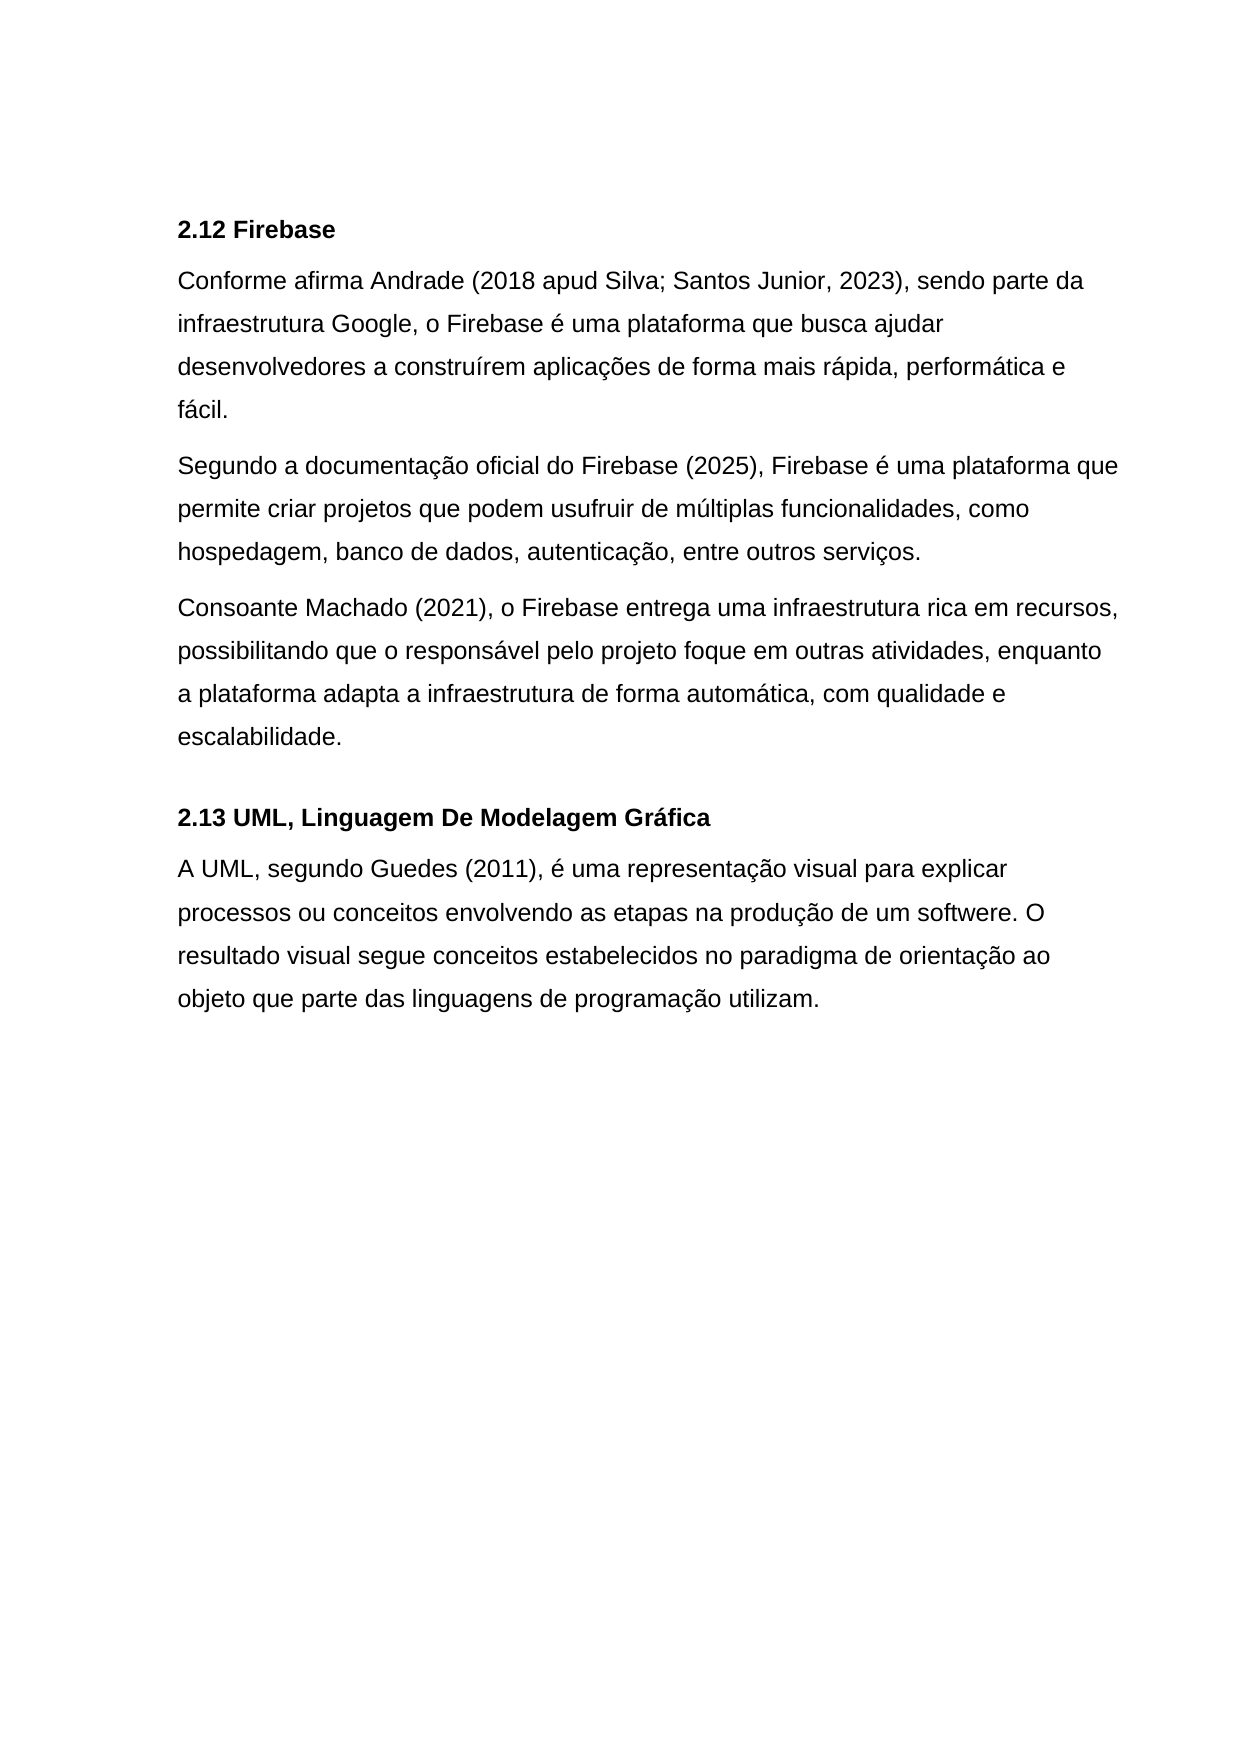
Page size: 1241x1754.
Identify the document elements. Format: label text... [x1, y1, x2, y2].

text Conforme afirma Andrade (2018 apud Silva; Santos Junior, 2023), sendo parte da infraestrutura Google, o Firebase é uma plataforma que busca ajudar desenvolvedores a construírem aplicações de forma mais rápida, performática e fácil. [177, 266, 1122, 424]
text Consoante Machado (2021), o Firebase entrega uma infraestrutura rica em recursos, possibilitando que o responsável pelo projeto foque em outras atividades, enquanto a plataforma adapta a infraestrutura de forma automática, com qualidade e escalabilidade. [177, 593, 1122, 751]
text Segundo a documentação oficial do Firebase (2025), Firebase é uma plataforma que permite criar projetos que podem usufruir de múltiplas funcionalidades, como hospedagem, banco de dados, autenticação, entre outros serviços. [177, 451, 1122, 566]
subtitle Firebase [177, 215, 1122, 243]
text A UML, segundo Guedes (2011), é uma representação visual para explicar processos ou conceitos envolvendo as etapas na produção de um softwere. O resultado visual segue conceitos estabelecidos no paradigma de orientação ao objeto que parte das linguagens de programação utilizam. [177, 854, 1122, 1013]
subtitle UML, Linguagem De Modelagem Gráfica [177, 803, 1122, 832]
